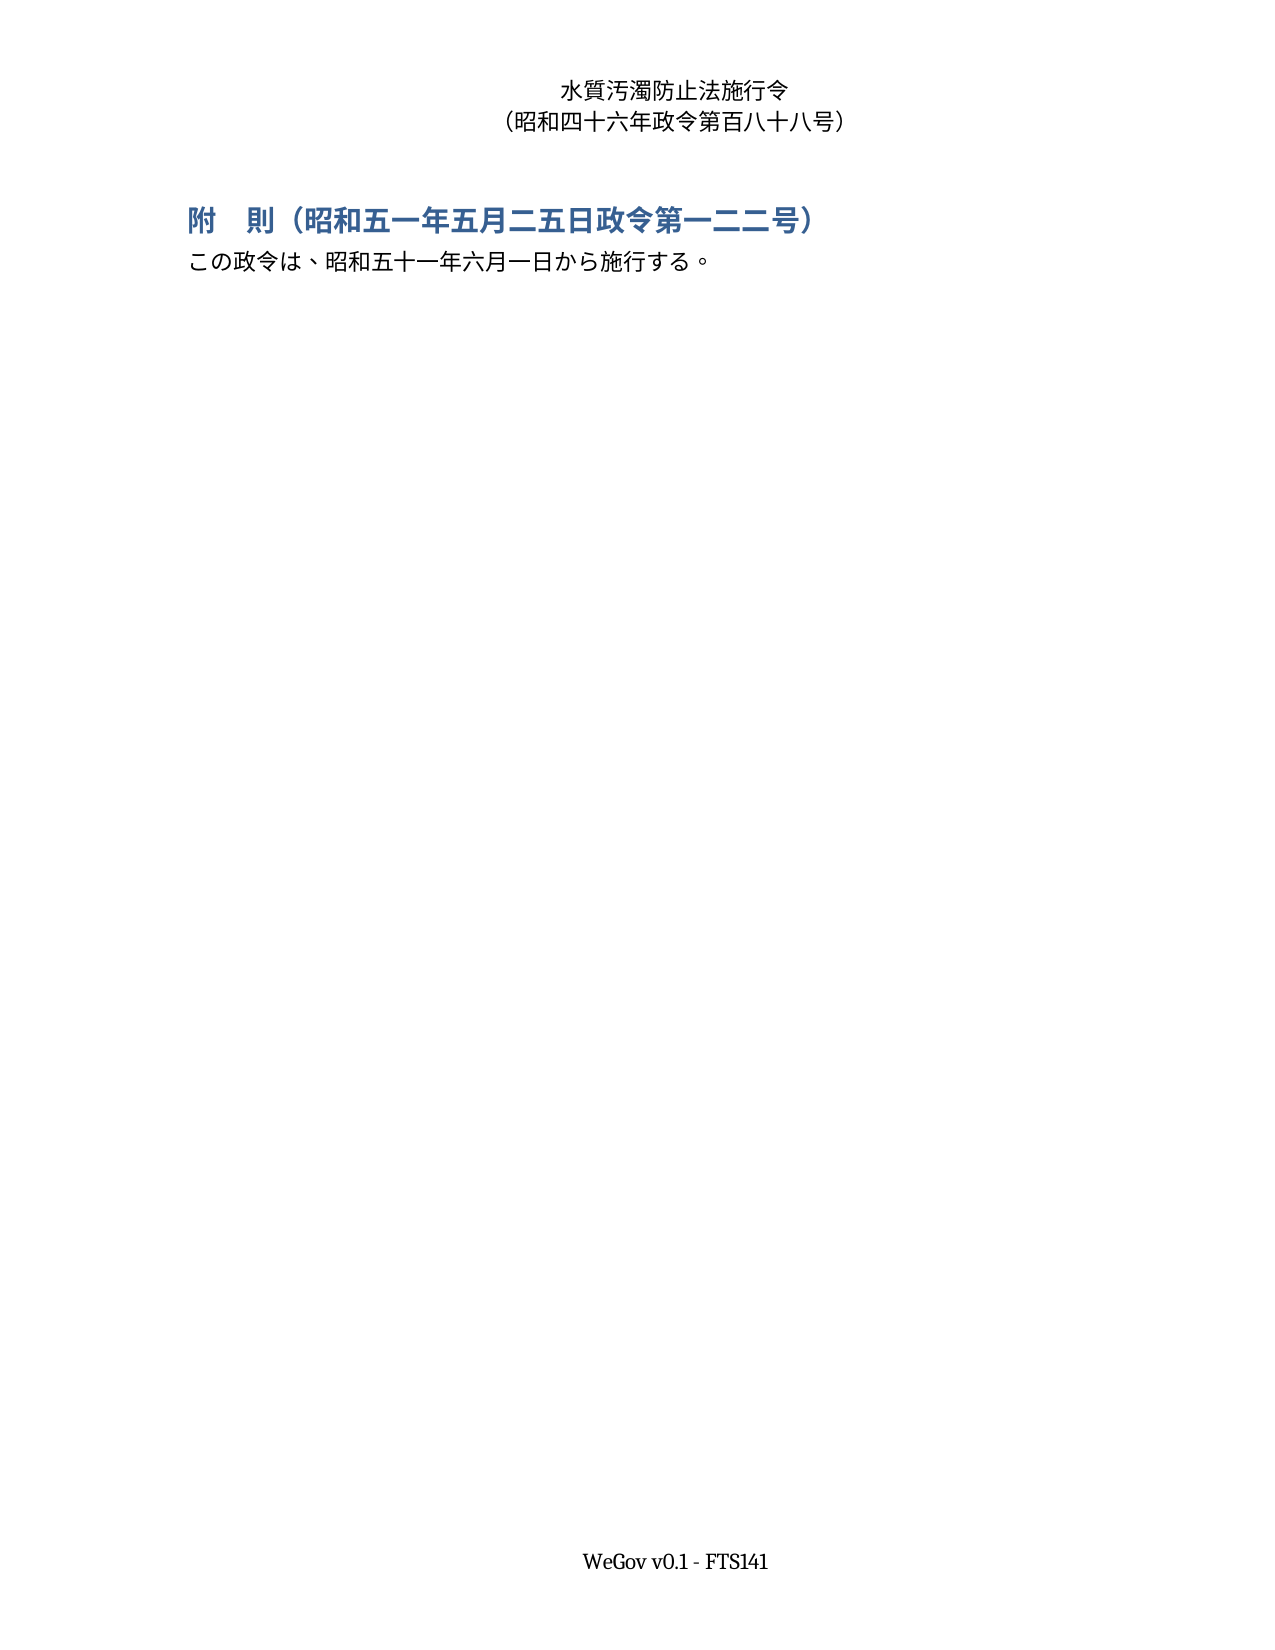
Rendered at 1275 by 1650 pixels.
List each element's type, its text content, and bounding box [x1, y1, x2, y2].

text この政令は、昭和五十一年六月一日から施行する。 [187, 246, 1087, 277]
subtitle 附 則（昭和五一年五月二五日政令第一二二号） [187, 200, 1087, 240]
